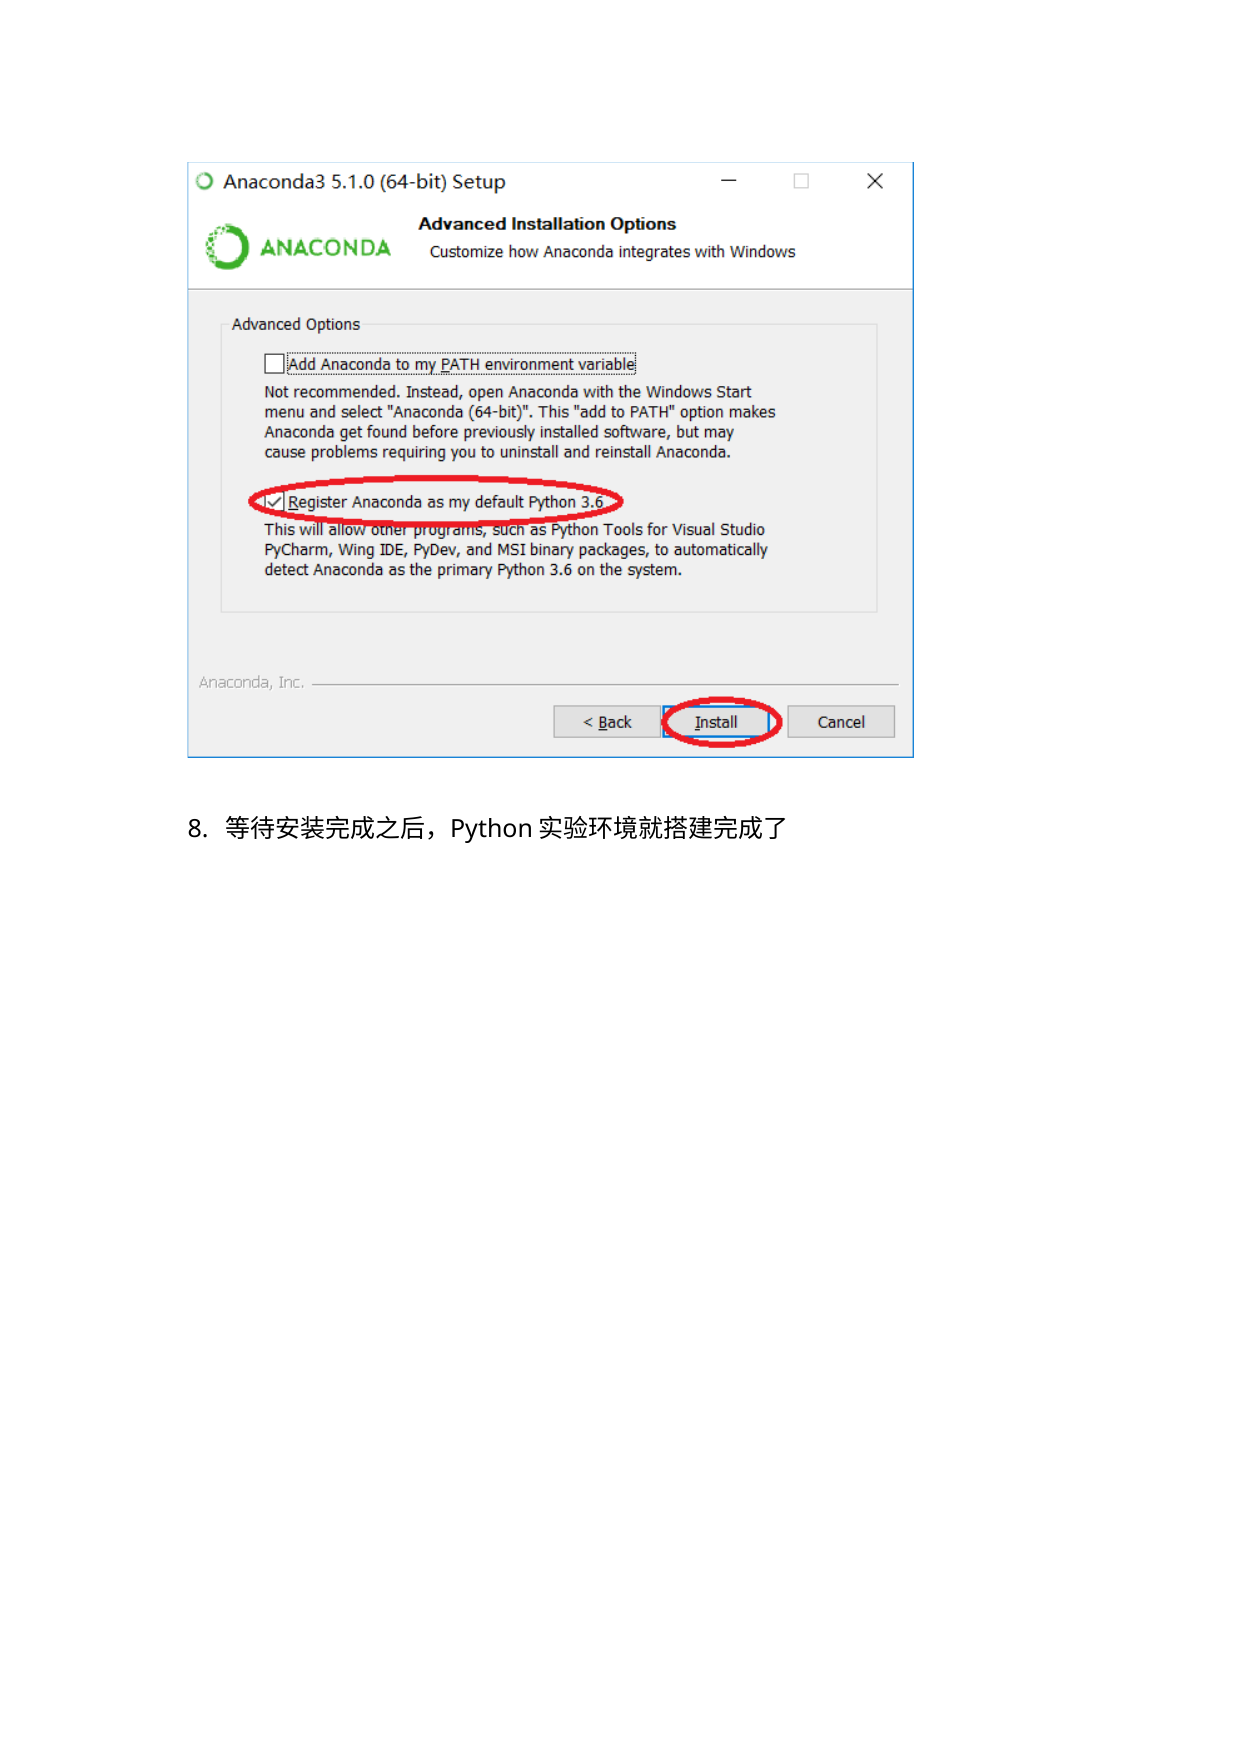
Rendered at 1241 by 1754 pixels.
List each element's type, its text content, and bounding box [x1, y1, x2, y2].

list 等待安装完成之后，Python实验环境就搭建完成了 [187, 794, 1053, 859]
picture [187, 162, 914, 758]
